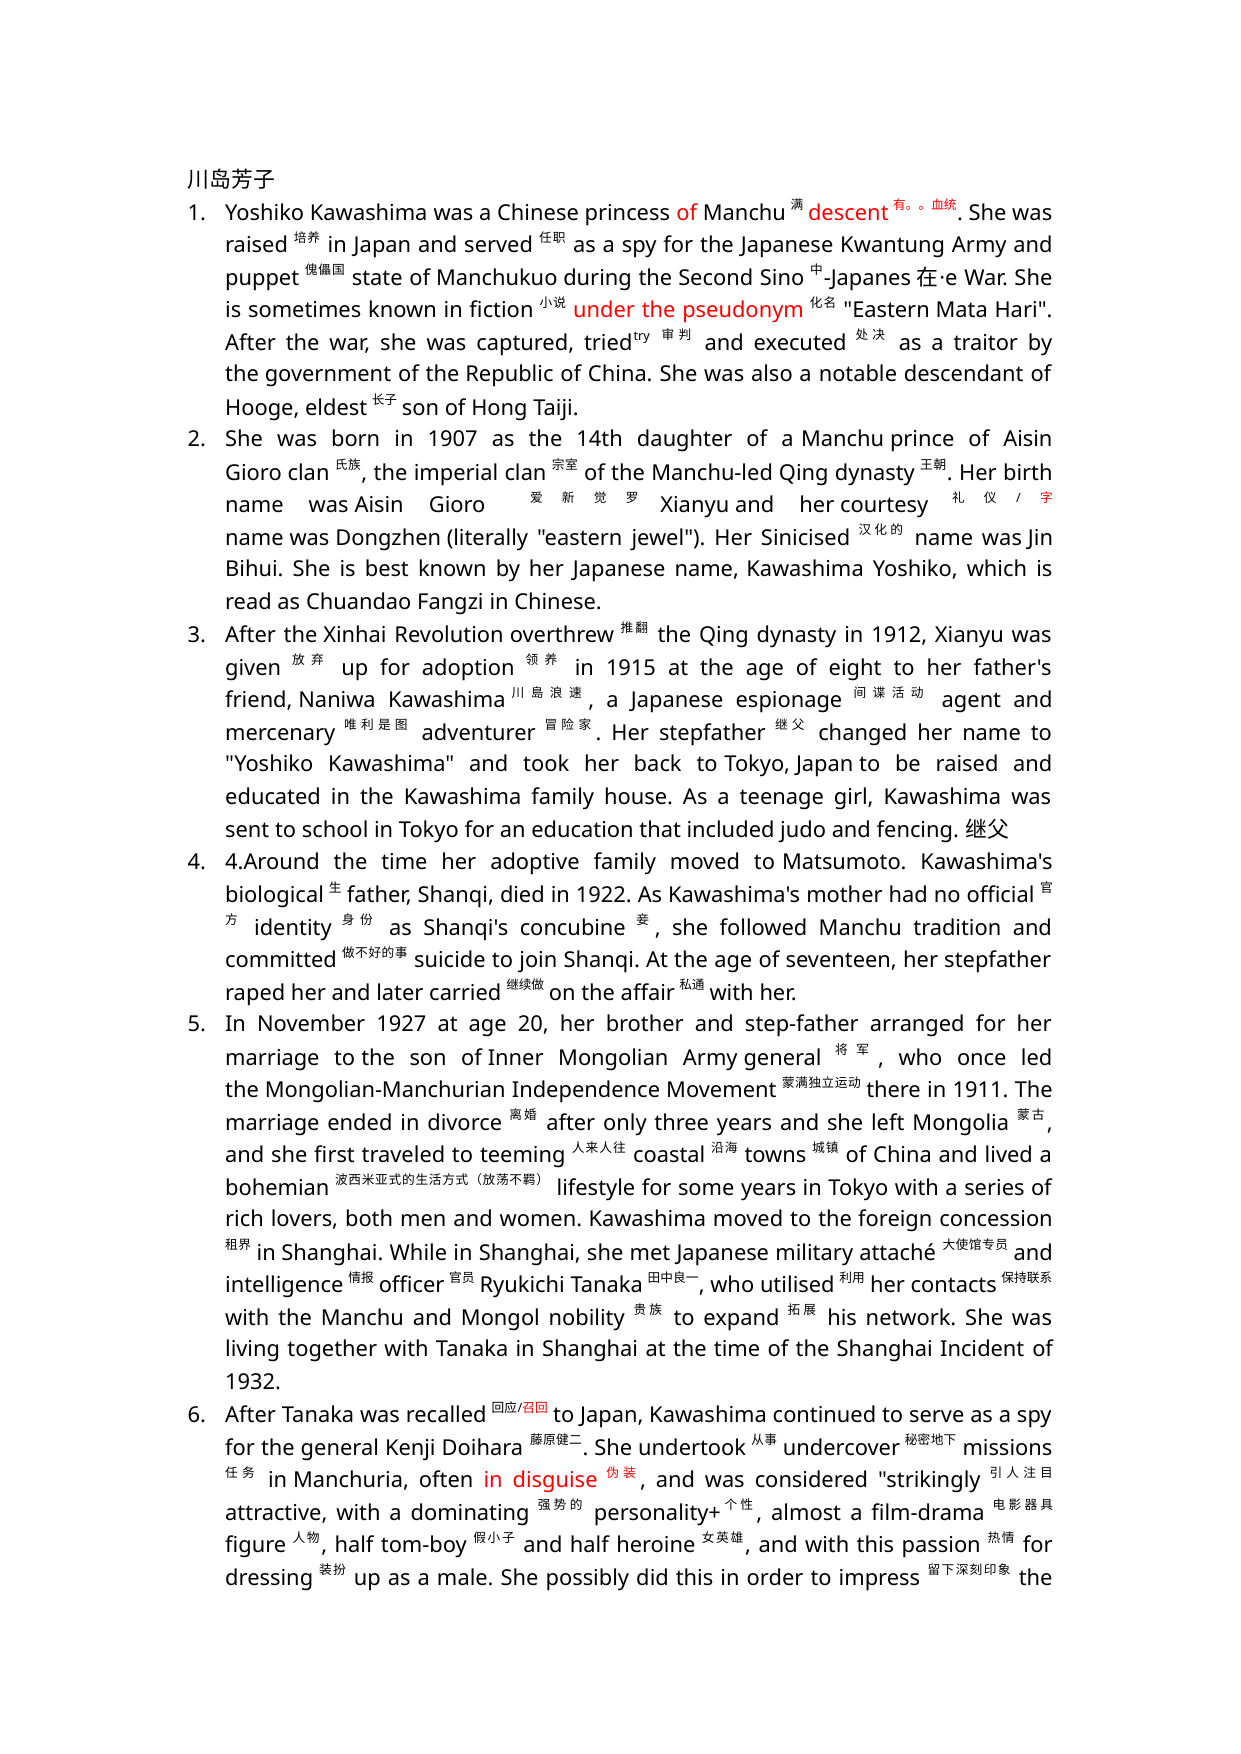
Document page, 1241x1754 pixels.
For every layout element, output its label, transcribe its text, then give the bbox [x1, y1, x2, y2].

list 4.Around the time her adoptive family moved to Matsumoto. Kawashima's biological生 father, Shanqi, died in 1922. As Kawashima's mother had no official官方 identity身份 as Shanqi's concubine妾, she followed Manchu tradition and committed做不好的事 suicide to join Shanqi. At the age of seventeen, her stepfather raped her and later carried继续做 on the affair私通 with her. [187, 844, 1053, 1007]
text 川岛芳子 [187, 162, 1053, 194]
list After the Xinhai Revolution overthrew推翻 the Qing dynasty in 1912, Xianyu was given放弃 up for adoption领养 in 1915 at the age of eight to her father's friend, Naniwa Kawashima 川島浪速, a Japanese espionage间谍活动 agent and mercenary唯利是图 adventurer冒险家. Her stepfather继父 changed her name to "Yoshiko Kawashima" and took her back to Tokyo, Japan to be raised and educated in the Kawashima family house. As a teenage girl, Kawashima was sent to school in Tokyo for an education that included judo and fencing. 继父 [187, 617, 1053, 844]
list She was born in 1907 as the 14th daughter of a Manchu prince of Aisin Gioro clan氏族, the imperial clan宗室 of the Manchu-led Qing dynasty王朝. Her birth name was Aisin Gioro 爱新觉罗Xianyu and her courtesy礼仪/字 name was Dongzhen (literally "eastern jewel"). Her Sinicised汉化的 name was Jin Bihui. She is best known by her Japanese name, Kawashima Yoshiko, which is read as Chuandao Fangzi in Chinese. [187, 422, 1053, 617]
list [187, 1397, 1053, 1592]
list Yoshiko Kawashima was a Chinese princess of Manchu满 descent有。。血统. She was raised培养 in Japan and served任职 as a spy for the Japanese Kwantung Army and puppet傀儡国 state of Manchukuo during the Second Sino中-Japanes在·e War. She is sometimes known in fiction小说 under the pseudonym化名 "Eastern Mata Hari". After the war, she was captured, triedtry 审判 and executed处决 as a traitor by the government of the Republic of China. She was also a notable descendant of Hooge, eldest长子 son of Hong Taiji. [187, 194, 1053, 422]
list In November 1927 at age 20, her brother and step-father arranged for her marriage to the son of Inner Mongolian Army general将军, who once led the Mongolian-Manchurian Independence Movement蒙满独立运动 there in 1911. The marriage ended in divorce离婚 after only three years and she left Mongolia蒙古, and she first traveled to teeming人来人往 coastal沿海 towns城镇 of China and lived a bohemian波西米亚式的生活方式（放荡不羁） lifestyle for some years in Tokyo with a series of rich lovers, both men and women. Kawashima moved to the foreign concession租界 in Shanghai. While in Shanghai, she met Japanese military attaché大使馆专员 and intelligence情报 officer官员 Ryukichi Tanaka田中良一, who utilised利用 her contacts保持联系 with the Manchu and Mongol nobility贵族 to expand拓展 his network. She was living together with Tanaka in Shanghai at the time of the Shanghai Incident of 1932. [187, 1007, 1053, 1397]
